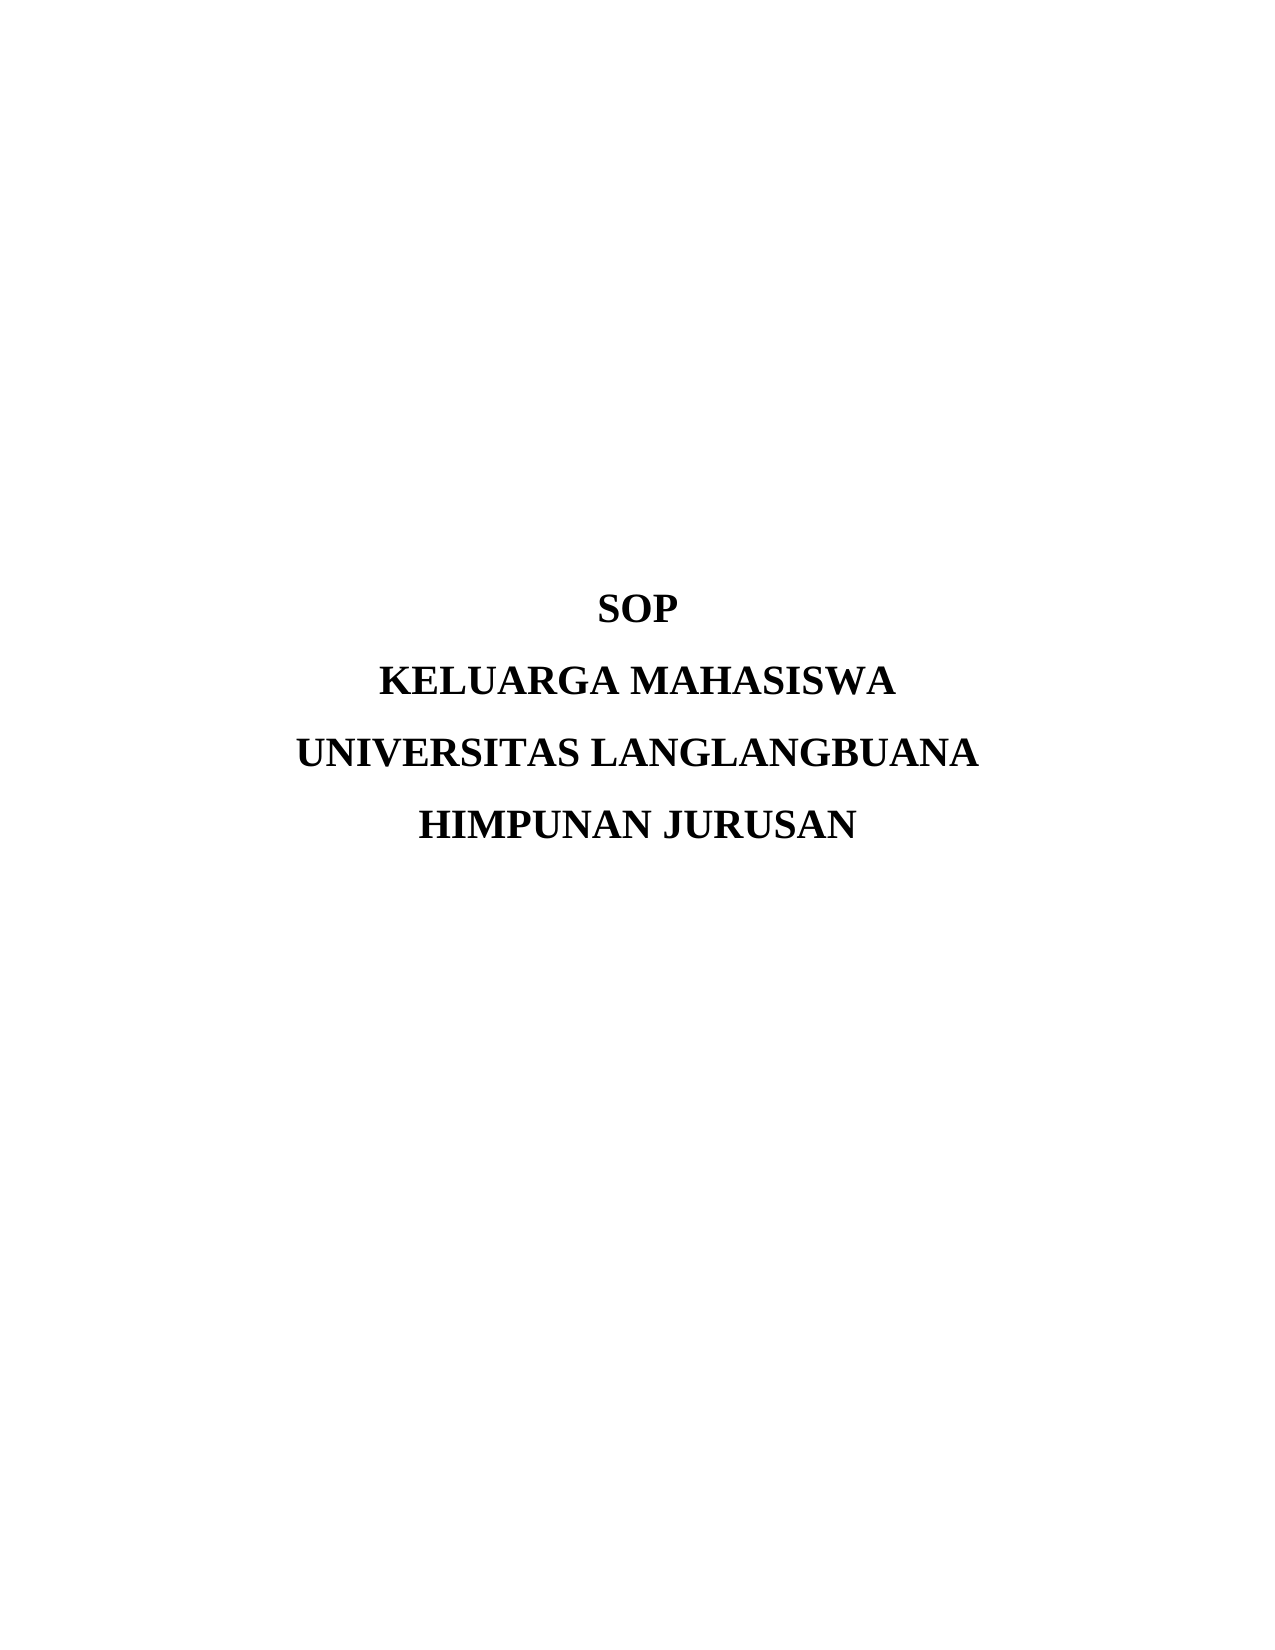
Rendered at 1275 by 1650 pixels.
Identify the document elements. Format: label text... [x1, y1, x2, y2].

text HIMPUNAN JURUSAN [150, 799, 1125, 847]
text KELUARGA MAHASISWA [150, 656, 1125, 704]
text UNIVERSITAS LANGLANGBUANA [150, 728, 1125, 776]
text SOP [150, 584, 1125, 632]
